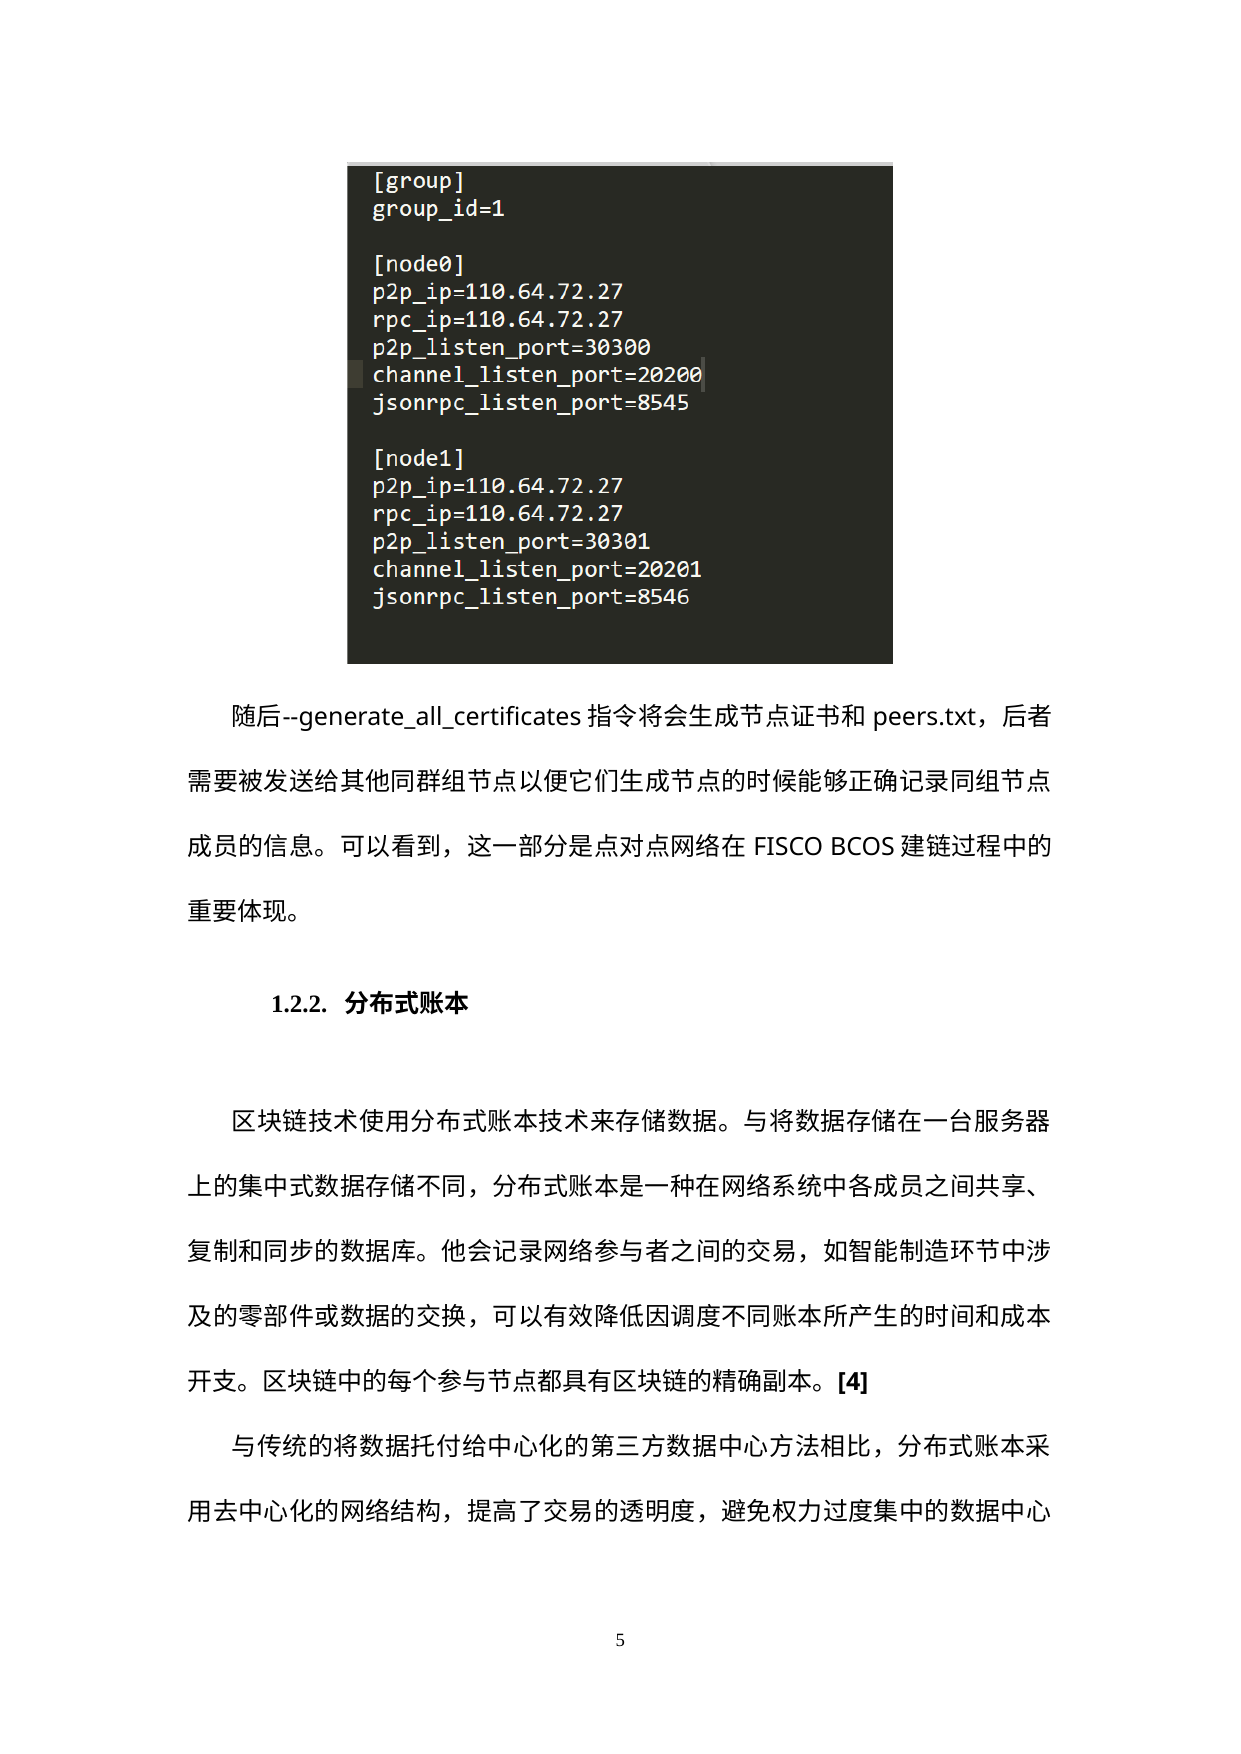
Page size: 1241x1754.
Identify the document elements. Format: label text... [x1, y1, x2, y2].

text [187, 1412, 1053, 1542]
picture [347, 162, 893, 664]
text 随后--generate_all_certificates指令将会生成节点证书和peers.txt，后者需要被发送给其他同群组节点以便它们生成节点的时候能够正确记录同组节点成员的信息。可以看到，这一部分是点对点网络在FISCO BCOS建链过程中的重要体现。 [187, 682, 1053, 942]
text 区块链技术使用分布式账本技术来存储数据。与将数据存储在一台服务器上的集中式数据存储不同，分布式账本是一种在网络系统中各成员之间共享、复制和同步的数据库。他会记录网络参与者之间的交易，如智能制造环节中涉及的零部件或数据的交换，可以有效降低因调度不同账本所产生的时间和成本开支。区块链中的每个参与节点都具有区块链的精确副本。[4] [187, 1087, 1053, 1412]
subtitle 分布式账本 [271, 969, 1053, 1034]
